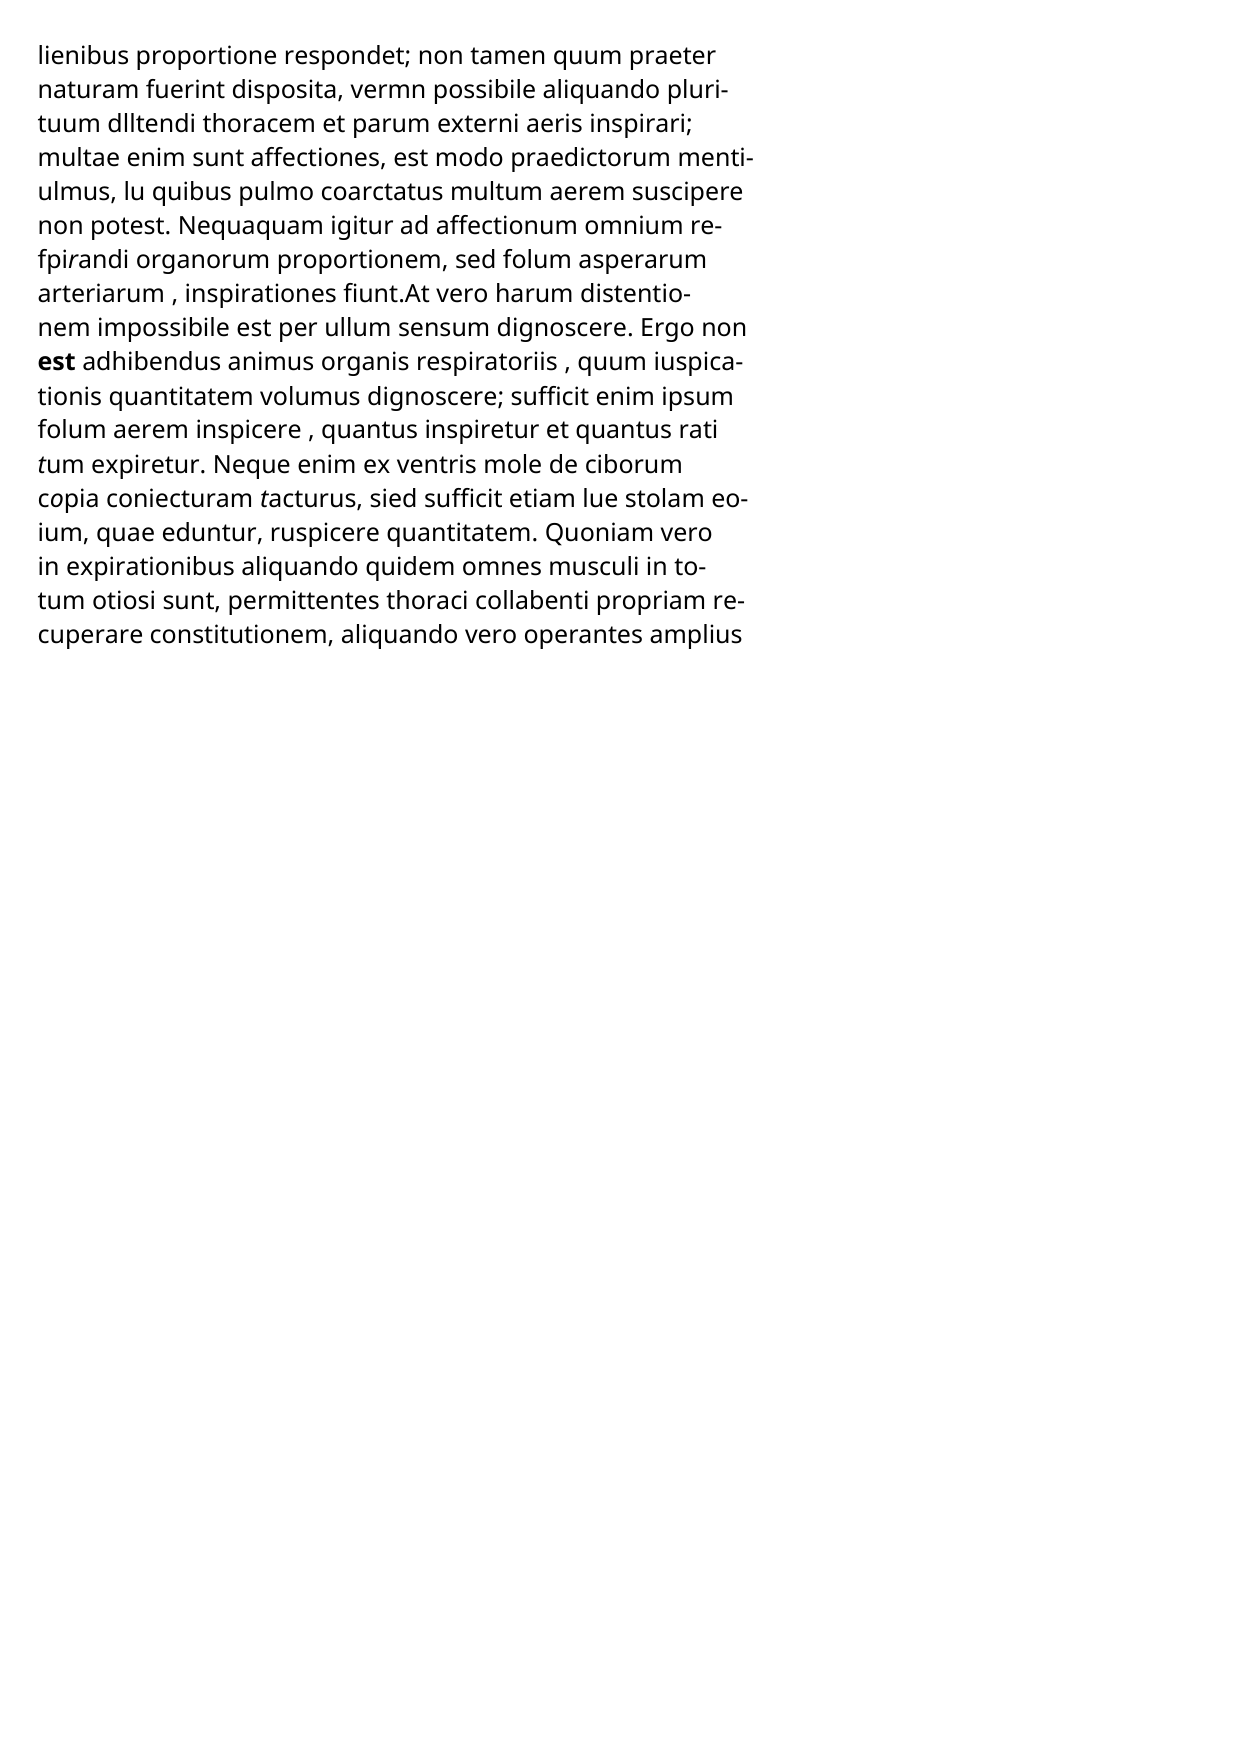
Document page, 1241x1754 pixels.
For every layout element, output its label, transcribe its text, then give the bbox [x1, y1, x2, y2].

text lienibus proportione respondet; non tamen quum praeter naturam fuerint disposita, vermn possibile aliquando pluri- tuum dlltendi thoracem et parum externi aeris inspirari; multae enim sunt affectiones, est modo praedictorum menti- ulmus, lu quibus pulmo coarctatus multum aerem suscipere non potest. Nequaquam igitur ad affectionum omnium re- fpirandi organorum proportionem, sed folum asperarum arteriarum , inspirationes fiunt.At vero harum distentio- nem impossibile est per ullum sensum dignoscere. Ergo non est adhibendus animus organis respiratoriis , quum iuspica- tionis quantitatem volumus dignoscere; sufficit enim ipsum folum aerem inspicere , quantus inspiretur et quantus rati tum expiretur. Neque enim ex ventris mole de ciborum copia coniecturam tacturus, sied sufficit etiam lue stolam eo- ium, quae eduntur, ruspicere quantitatem. Quoniam vero in expirationibus aliquando quidem omnes musculi in to- tum otiosi sunt, permittentes thoraci collabenti propriam re- cuperare constitutionem, aliquando vero operantes amplius [37, 37, 1203, 651]
